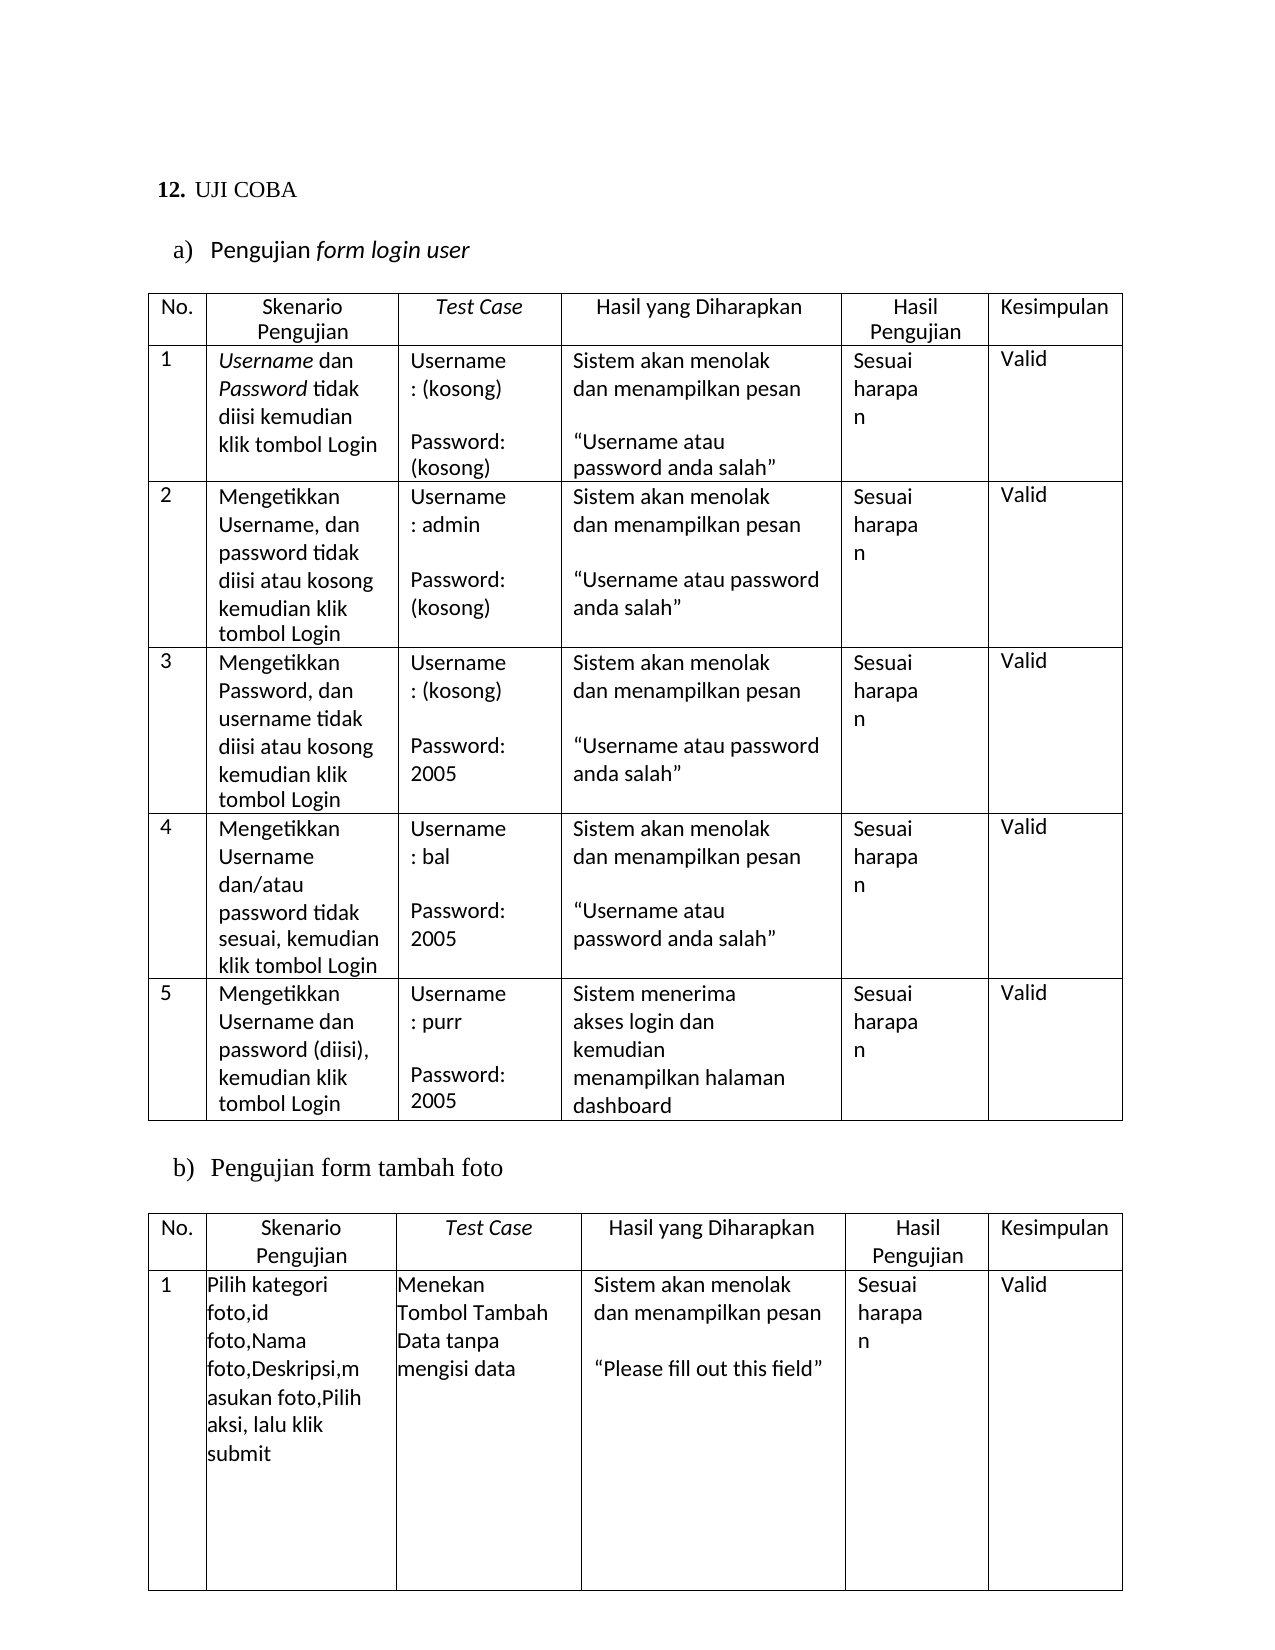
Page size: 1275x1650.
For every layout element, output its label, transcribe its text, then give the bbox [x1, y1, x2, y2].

table_cell Mengetikkan Username dan/atau password tidak sesuai, kemudian klik tombol Login [207, 814, 398, 978]
table_header Hasil Pengujian [842, 294, 988, 345]
table_cell Username: (kosong) Password: (kosong) [399, 346, 561, 481]
table_header No. [149, 294, 206, 345]
table_cell Username: purr Password: 2005 [399, 979, 561, 1119]
table_cell 5 [149, 979, 206, 1119]
table_cell 3 [149, 648, 206, 813]
table_cell Valid [989, 814, 1122, 978]
table_cell Username: (kosong) Password: 2005 [399, 648, 561, 813]
table_cell Sesuai harapan [842, 346, 988, 481]
table_header Test Case [399, 294, 561, 345]
table_cell Username dan Password tidak diisi kemudian klik tombol Login [207, 346, 398, 481]
list Pengujian form login user [173, 234, 1110, 293]
table_cell Valid [989, 482, 1122, 647]
table_header Skenario Pengujian [207, 294, 398, 345]
table_header Hasil Pengujian [846, 1214, 988, 1269]
table_cell 1 [149, 1271, 206, 1590]
table_header Test Case [397, 1214, 581, 1269]
table_header Kesimpulan [989, 294, 1122, 345]
table_cell Sistem menerima akses login dan kemudian menampilkan halaman dashboard [562, 979, 841, 1119]
table_cell Sesuai harapan [842, 648, 988, 813]
table_header Skenario Pengujian [207, 1214, 396, 1269]
table_cell Mengetikkan Username, dan password tidak diisi atau kosong kemudian klik tombol Login [207, 482, 398, 647]
table_cell Valid [989, 346, 1122, 481]
table_cell Username: bal Password: 2005 [399, 814, 561, 978]
table_header Hasil yang Diharapkan [562, 294, 841, 345]
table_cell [207, 1271, 396, 1590]
table_cell Sesuai harapan [842, 814, 988, 978]
table_cell Sistem akan menolak dan menampilkan pesan “Please fill out this field” [582, 1271, 845, 1590]
table_cell 1 [149, 346, 206, 481]
table_cell Username: admin Password: (kosong) [399, 482, 561, 647]
table_cell Sistem akan menolak dan menampilkan pesan “Username atau password anda salah” [562, 482, 841, 647]
list UJI COBA [157, 176, 1110, 203]
table_cell 4 [149, 814, 206, 978]
table_cell Menekan Tombol Tambah Data tanpa mengisi data [397, 1271, 581, 1590]
table_cell Valid [989, 1271, 1122, 1590]
table_cell Valid [989, 979, 1122, 1119]
table_cell Valid [989, 648, 1122, 813]
table_header No. [149, 1214, 206, 1269]
list Pengujian form tambah foto [173, 1152, 1110, 1182]
table_header Hasil yang Diharapkan [582, 1214, 845, 1269]
table_cell 2 [149, 482, 206, 647]
table_cell Sesuai harapan [842, 482, 988, 647]
table_cell Mengetikkan Password, dan username tidak diisi atau kosong kemudian klik tombol Login [207, 648, 398, 813]
table_cell Sistem akan menolak dan menampilkan pesan “Username atau password anda salah” [562, 346, 841, 481]
table_cell Sesuai harapan [842, 979, 988, 1119]
table_cell Sistem akan menolak dan menampilkan pesan “Username atau password anda salah” [562, 814, 841, 978]
table_cell Mengetikkan Username dan password (diisi), kemudian klik tombol Login [207, 979, 398, 1119]
table_cell Sesuai harapan [846, 1271, 988, 1590]
table_header Kesimpulan [989, 1214, 1122, 1269]
table_cell Sistem akan menolak dan menampilkan pesan “Username atau password anda salah” [562, 648, 841, 813]
